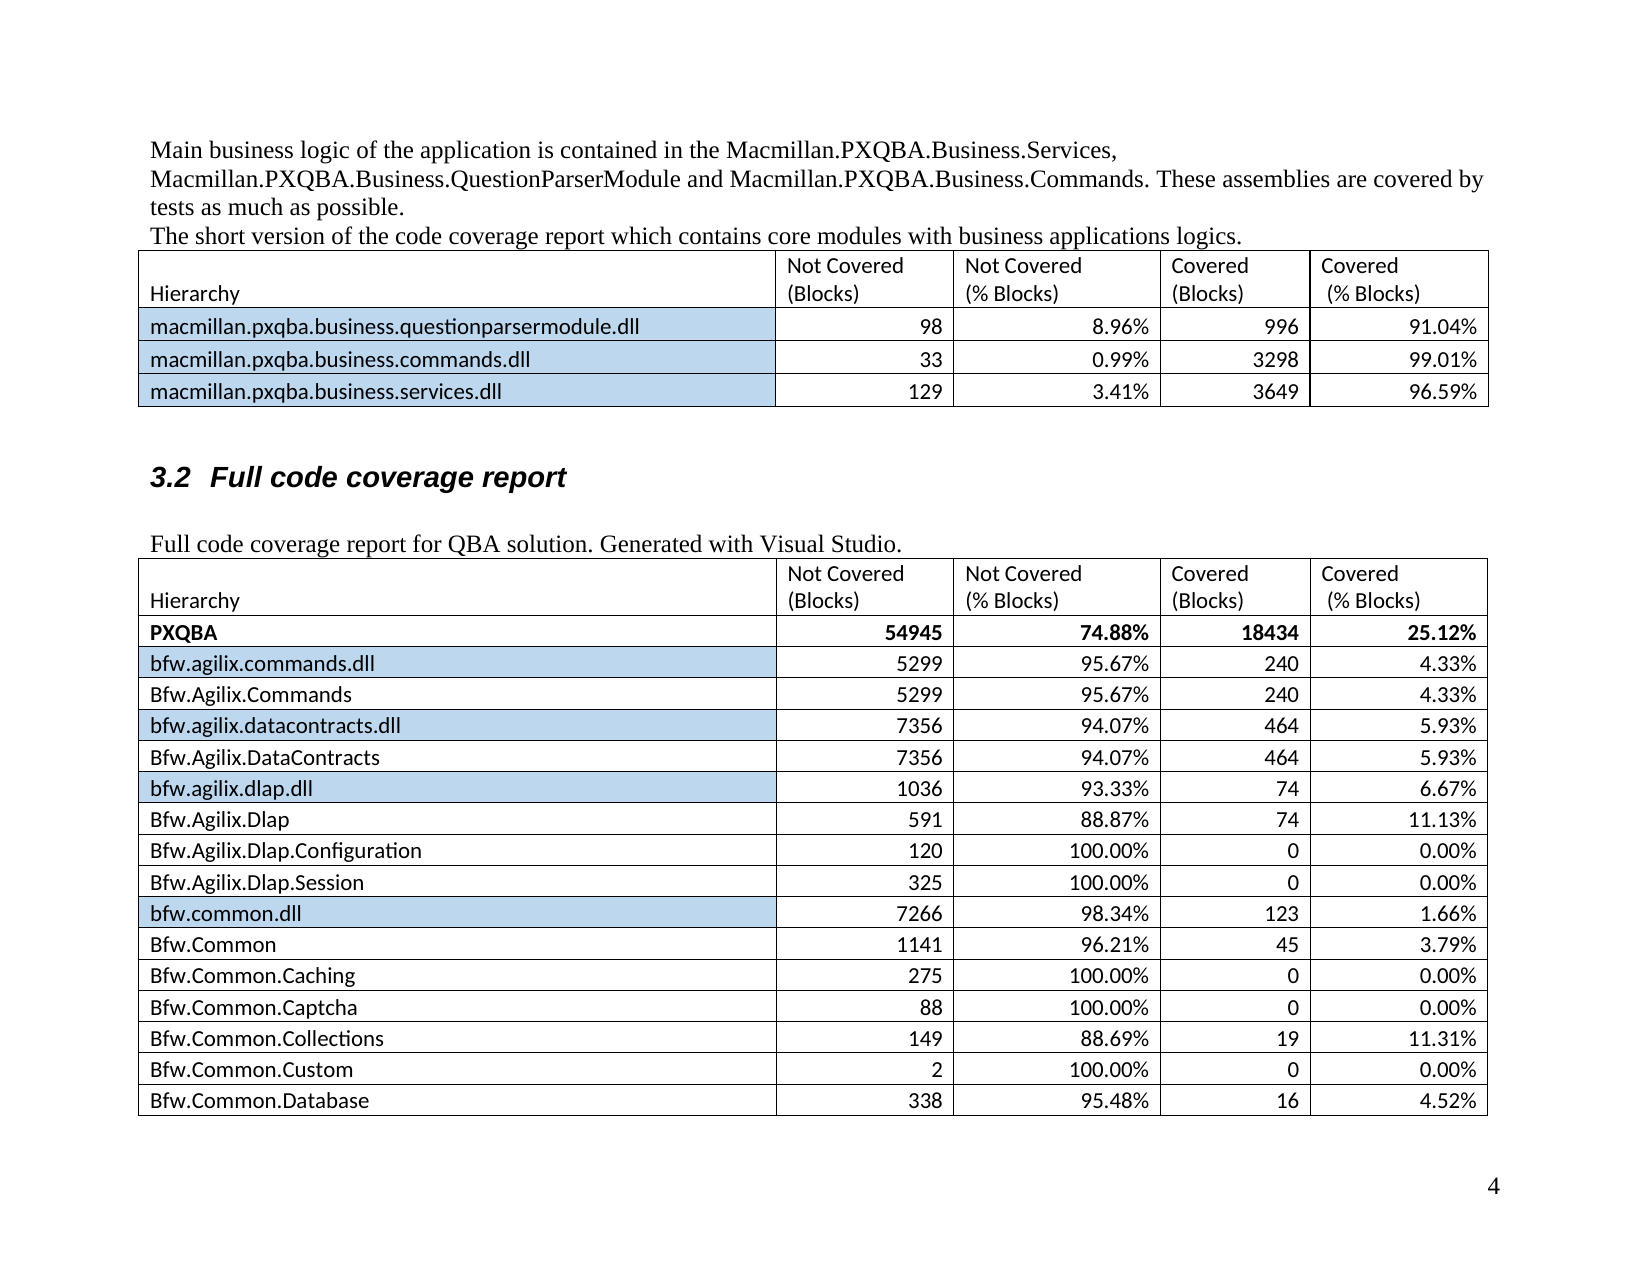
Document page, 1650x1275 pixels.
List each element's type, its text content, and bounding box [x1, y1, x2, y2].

table_cell 74 [1161, 803, 1310, 833]
subtitle Full code coverage report [150, 460, 1500, 494]
table_cell 123 [1161, 897, 1310, 927]
table_header Covered (% Blocks) [1311, 559, 1487, 615]
table_cell Bfw.Agilix.DataContracts [139, 741, 776, 771]
table_cell 100.00% [954, 835, 1160, 865]
table_header Covered (Blocks) [1161, 559, 1310, 615]
table_cell 464 [1161, 741, 1310, 771]
table_cell macmillan.pxqba.business.commands.dll [139, 341, 775, 373]
table_cell 88.69% [954, 1022, 1160, 1052]
table_cell 91.04% [1311, 308, 1488, 340]
table_cell 16 [1161, 1085, 1310, 1115]
table_cell 2 [777, 1053, 953, 1083]
table_cell Bfw.Agilix.Dlap.Configuration [139, 835, 776, 865]
table_cell 5299 [777, 647, 953, 677]
table_cell 18434 [1161, 616, 1310, 646]
table_cell 93.33% [954, 772, 1160, 802]
table_cell Bfw.Common.Captcha [139, 991, 776, 1021]
table_cell 7356 [777, 741, 953, 771]
table_cell 98 [776, 308, 953, 340]
table_cell 94.07% [954, 741, 1160, 771]
table_cell 325 [777, 866, 953, 896]
table_cell 0.00% [1311, 991, 1487, 1021]
table_cell 100.00% [954, 1053, 1160, 1083]
table_cell Bfw.Common [139, 928, 776, 958]
table_cell 11.13% [1311, 803, 1487, 833]
table_cell 45 [1161, 928, 1310, 958]
table_cell 0.00% [1311, 1053, 1487, 1083]
table_header Not Covered (Blocks) [777, 559, 953, 615]
table_cell 98.34% [954, 897, 1160, 927]
table_cell 3298 [1161, 341, 1309, 373]
table_cell 5299 [777, 678, 953, 708]
table_cell 7356 [777, 710, 953, 740]
table_cell 996 [1161, 308, 1309, 340]
table_cell 3.41% [954, 374, 1160, 406]
table_cell 99.01% [1311, 341, 1488, 373]
table_cell 74.88% [954, 616, 1160, 646]
table_cell 5.93% [1311, 741, 1487, 771]
table_cell 1141 [777, 928, 953, 958]
table_cell 7266 [777, 897, 953, 927]
table_header Hierarchy [139, 559, 776, 615]
table_cell bfw.agilix.datacontracts.dll [139, 710, 776, 740]
table_cell Bfw.Common.Custom [139, 1053, 776, 1083]
table_cell Bfw.Agilix.Dlap [139, 803, 776, 833]
table_cell 338 [777, 1085, 953, 1115]
text Main business logic of the application is contained in the Macmillan.PXQBA.Business.Services, Macmillan.PXQBA.Business.QuestionParserModule and Macmillan.PXQBA.Business.Commands. These assemblies are covered by tests as much as possible. [150, 135, 1500, 221]
table_cell 240 [1161, 678, 1310, 708]
table_cell 0.00% [1311, 835, 1487, 865]
table_cell 0 [1161, 991, 1310, 1021]
table_cell 0.00% [1311, 866, 1487, 896]
table_cell 4.33% [1311, 647, 1487, 677]
table_cell 96.59% [1311, 374, 1488, 406]
table_cell 464 [1161, 710, 1310, 740]
text Full code coverage report for QBA solution. Generated with Visual Studio. [150, 529, 1500, 558]
table_header Hierarchy [139, 251, 775, 307]
table_cell 4.33% [1311, 678, 1487, 708]
table_header Covered (Blocks) [1161, 251, 1309, 307]
table_cell 3649 [1161, 374, 1309, 406]
table_cell 95.67% [954, 647, 1160, 677]
table_cell macmillan.pxqba.business.questionparsermodule.dll [139, 308, 775, 340]
table_cell 0.00% [1311, 960, 1487, 990]
table_cell 88 [777, 991, 953, 1021]
table_cell PXQBA [139, 616, 776, 646]
table_cell Bfw.Agilix.Commands [139, 678, 776, 708]
table_cell 120 [777, 835, 953, 865]
table_cell 100.00% [954, 866, 1160, 896]
table_header Not Covered (% Blocks) [954, 251, 1160, 307]
table_cell 0 [1161, 866, 1310, 896]
table_cell 8.96% [954, 308, 1160, 340]
table_cell 4.52% [1311, 1085, 1487, 1115]
table_cell 100.00% [954, 991, 1160, 1021]
table_cell 129 [776, 374, 953, 406]
table_cell Bfw.Common.Caching [139, 960, 776, 990]
table_header Not Covered (% Blocks) [954, 559, 1160, 615]
table_cell Bfw.Common.Collections [139, 1022, 776, 1052]
table_cell 3.79% [1311, 928, 1487, 958]
table_cell 33 [776, 341, 953, 373]
table_cell Bfw.Common.Database [139, 1085, 776, 1115]
table_cell 0 [1161, 960, 1310, 990]
table_cell 6.67% [1311, 772, 1487, 802]
table_cell 11.31% [1311, 1022, 1487, 1052]
table_cell 0.99% [954, 341, 1160, 373]
table_cell Bfw.Agilix.Dlap.Session [139, 866, 776, 896]
text The short version of the code coverage report which contains core modules with business applications logics. [150, 221, 1500, 250]
table_cell bfw.agilix.commands.dll [139, 647, 776, 677]
table_cell bfw.agilix.dlap.dll [139, 772, 776, 802]
table_cell 1036 [777, 772, 953, 802]
table_cell 149 [777, 1022, 953, 1052]
table_cell 96.21% [954, 928, 1160, 958]
table_cell 95.67% [954, 678, 1160, 708]
table_cell 74 [1161, 772, 1310, 802]
table_cell 19 [1161, 1022, 1310, 1052]
table_cell bfw.common.dll [139, 897, 776, 927]
table_cell 5.93% [1311, 710, 1487, 740]
table_cell 0 [1161, 835, 1310, 865]
table_cell 100.00% [954, 960, 1160, 990]
table_cell 240 [1161, 647, 1310, 677]
table_cell 25.12% [1311, 616, 1487, 646]
table_header Covered (% Blocks) [1311, 251, 1488, 307]
table_cell 88.87% [954, 803, 1160, 833]
table_cell macmillan.pxqba.business.services.dll [139, 374, 775, 406]
table_cell 591 [777, 803, 953, 833]
table_cell 95.48% [954, 1085, 1160, 1115]
table_cell 275 [777, 960, 953, 990]
table_cell 94.07% [954, 710, 1160, 740]
table_cell 1.66% [1311, 897, 1487, 927]
table_header Not Covered (Blocks) [776, 251, 953, 307]
table_cell 0 [1161, 1053, 1310, 1083]
table_cell 54945 [777, 616, 953, 646]
